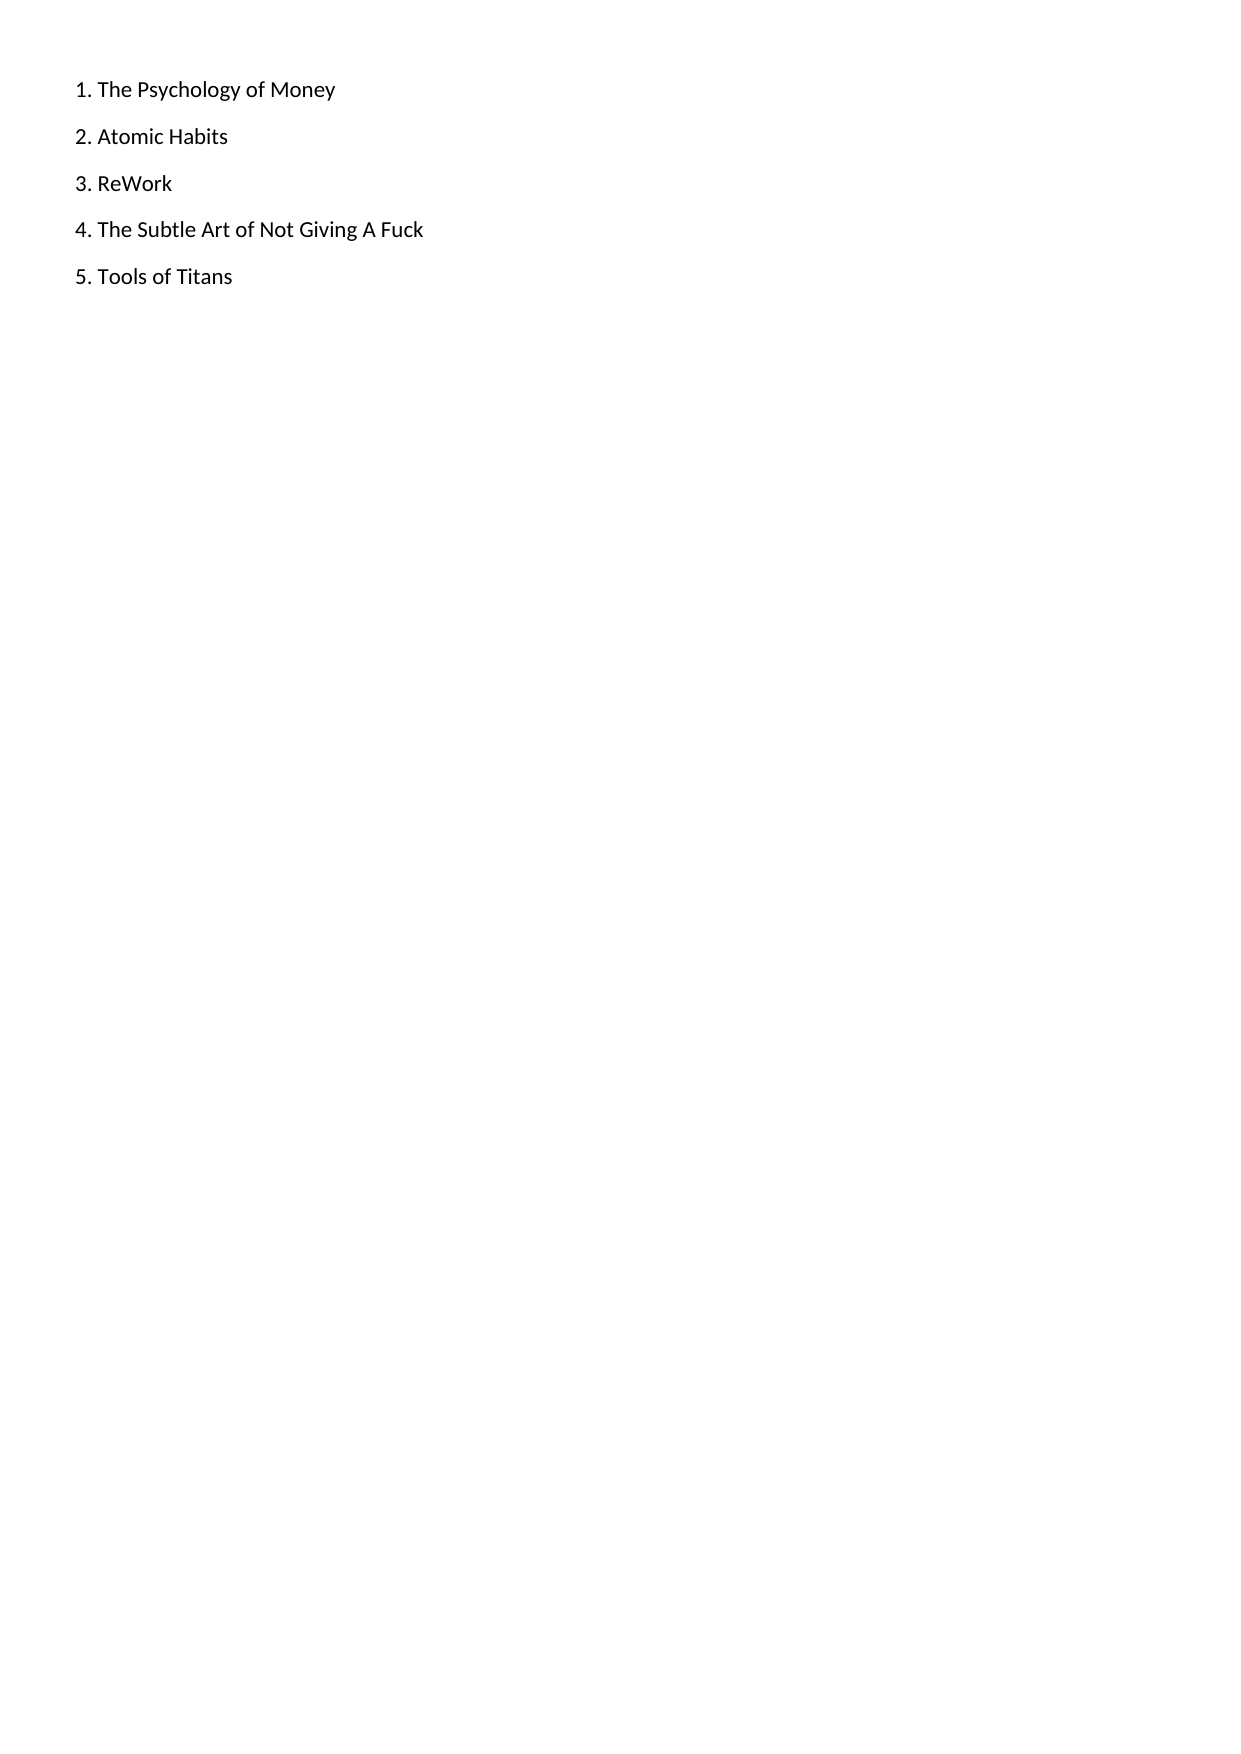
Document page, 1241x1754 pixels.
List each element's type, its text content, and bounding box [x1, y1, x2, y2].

text 4. The Subtle Art of Not Giving A Fuck [75, 216, 1165, 244]
text 2. Atomic Habits [75, 122, 1165, 150]
text 3. ReWork [75, 169, 1165, 197]
text 5. Tools of Titans [75, 262, 1165, 291]
text 1. The Psychology of Money [75, 75, 1165, 103]
